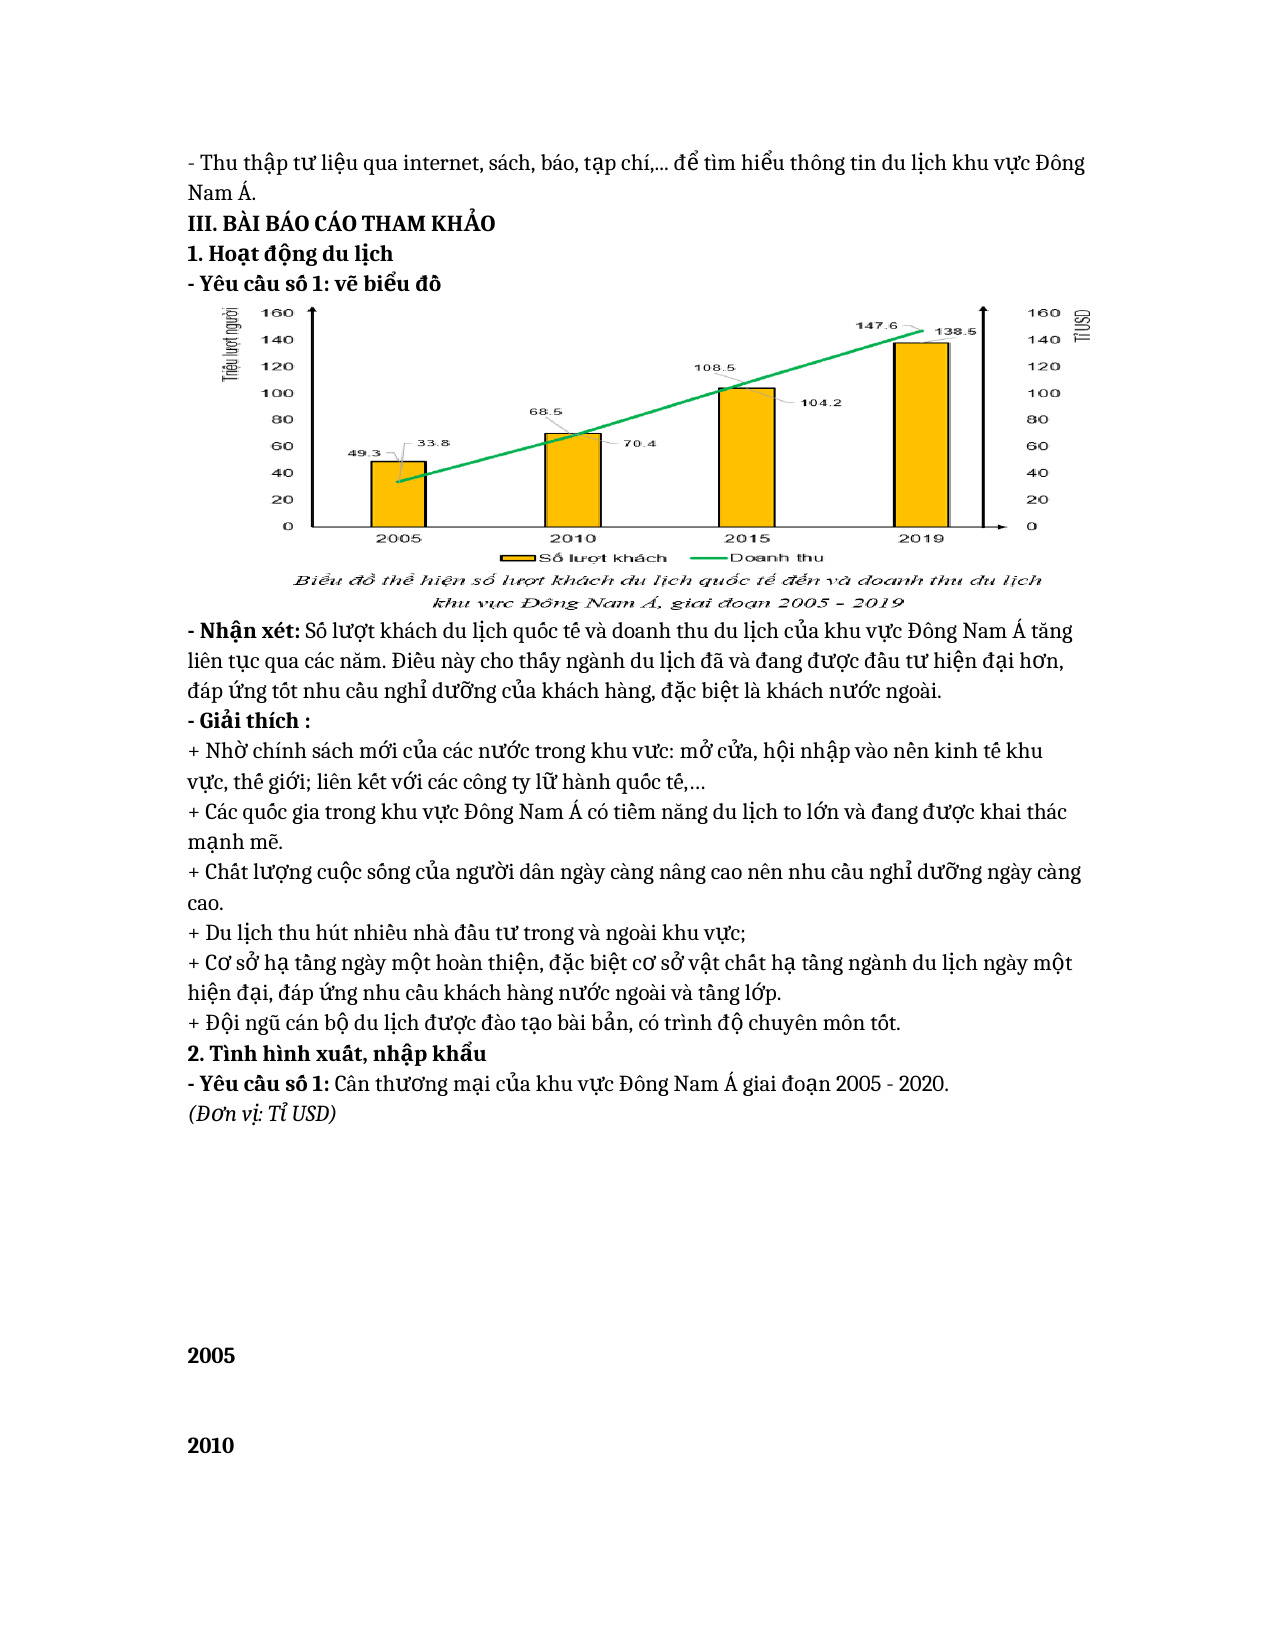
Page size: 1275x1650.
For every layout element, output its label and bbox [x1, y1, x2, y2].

picture [206, 301, 1110, 614]
text [187, 150, 1087, 1489]
